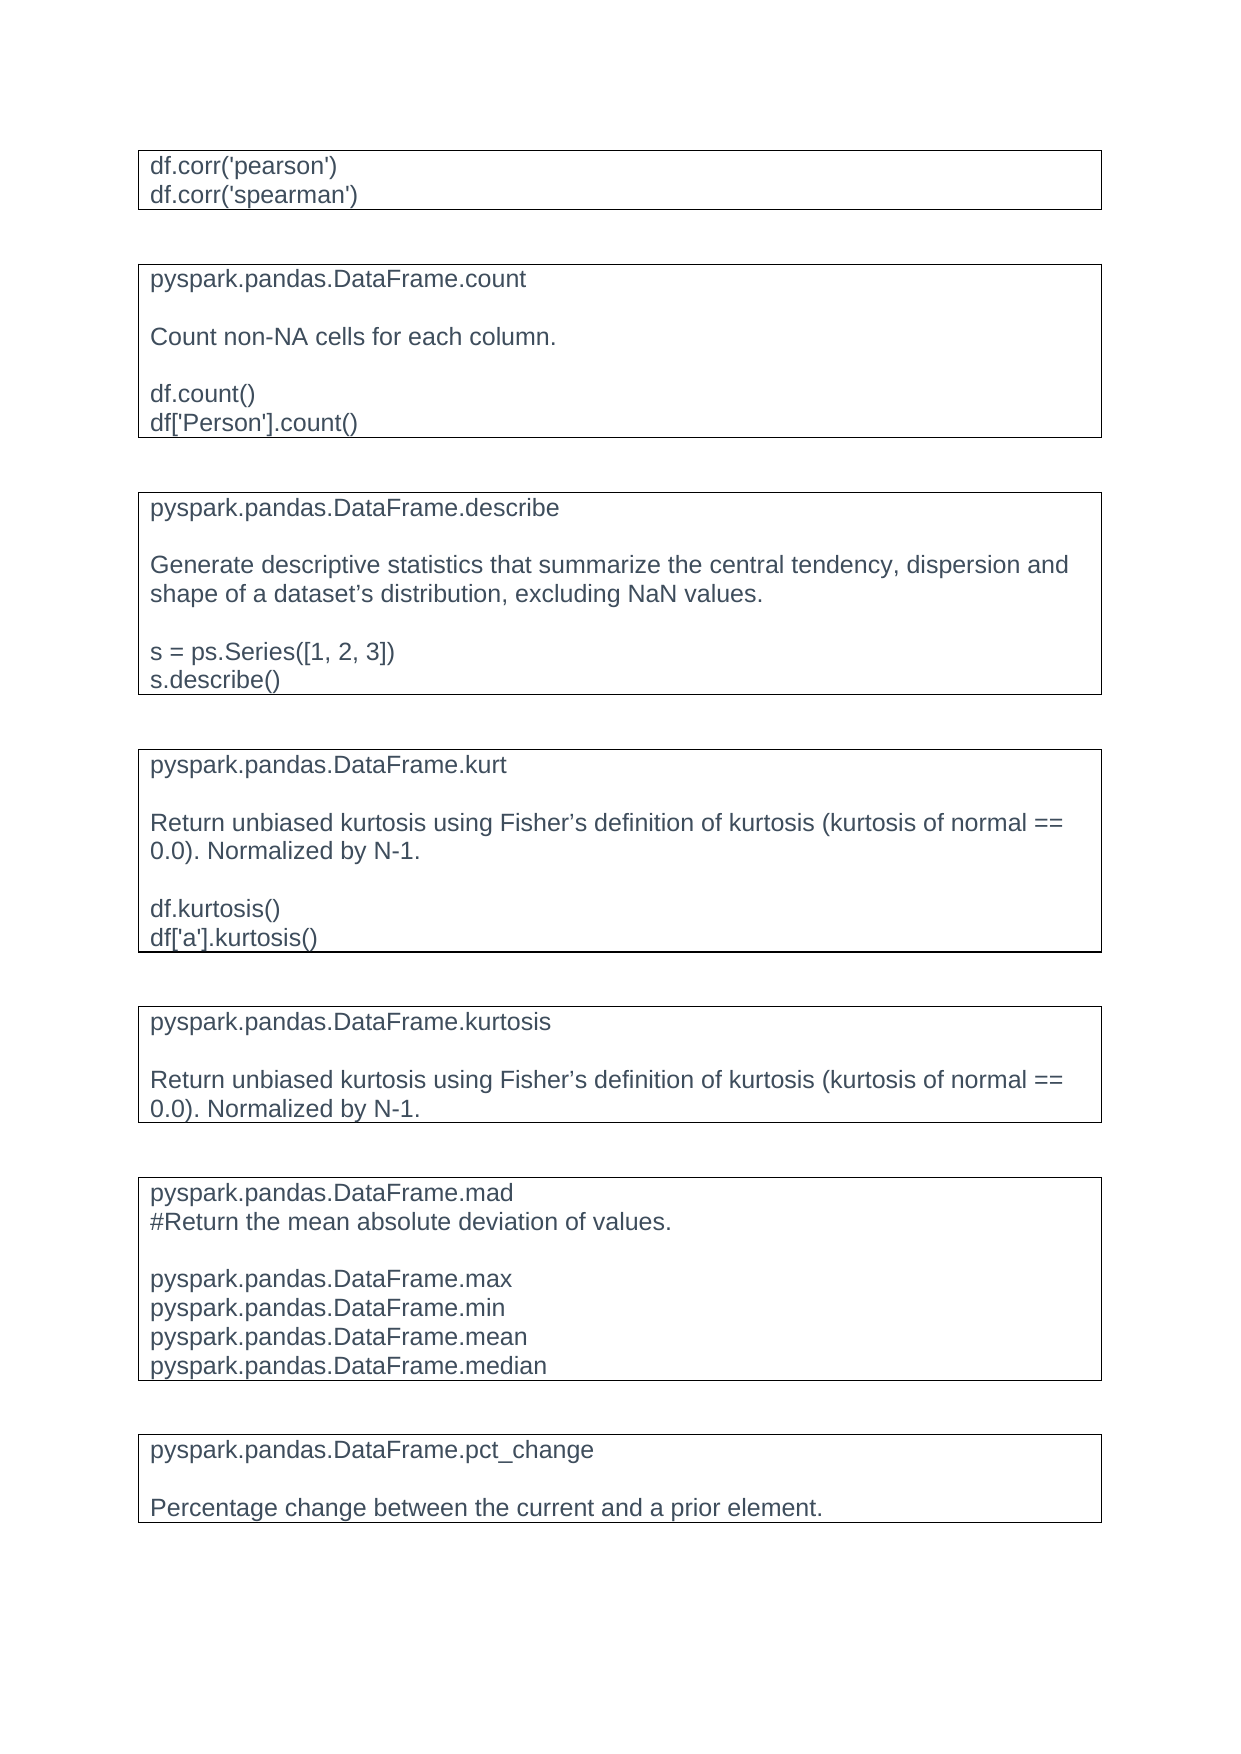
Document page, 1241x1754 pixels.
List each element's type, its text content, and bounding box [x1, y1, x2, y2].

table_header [139, 151, 1101, 208]
table_header pyspark.pandas.DataFrame.kurt Return unbiased kurtosis using Fisher’s definition of kurtosis (kurtosis of normal == 0.0). Normalized by N-1. df.kurtosis() df['a'].kurtosis() [139, 750, 1101, 951]
table_header pyspark.pandas.DataFrame.pct_change Percentage change between the current and a prior element. [139, 1435, 1101, 1522]
table_header pyspark.pandas.DataFrame.count Count non-NA cells for each column. df.count() df['Person'].count() [139, 265, 1101, 437]
table_header pyspark.pandas.DataFrame.mad #Return the mean absolute deviation of values. pyspark.pandas.DataFrame.max pyspark.pandas.DataFrame.min pyspark.pandas.DataFrame.mean pyspark.pandas.DataFrame.median [139, 1178, 1101, 1379]
table_header pyspark.pandas.DataFrame.kurtosis Return unbiased kurtosis using Fisher’s definition of kurtosis (kurtosis of normal == 0.0). Normalized by N-1. [139, 1007, 1101, 1122]
table_header pyspark.pandas.DataFrame.describe Generate descriptive statistics that summarize the central tendency, dispersion and shape of a dataset’s distribution, excluding NaN values. s = ps.Series([1, 2, 3]) s.describe() [139, 493, 1101, 694]
